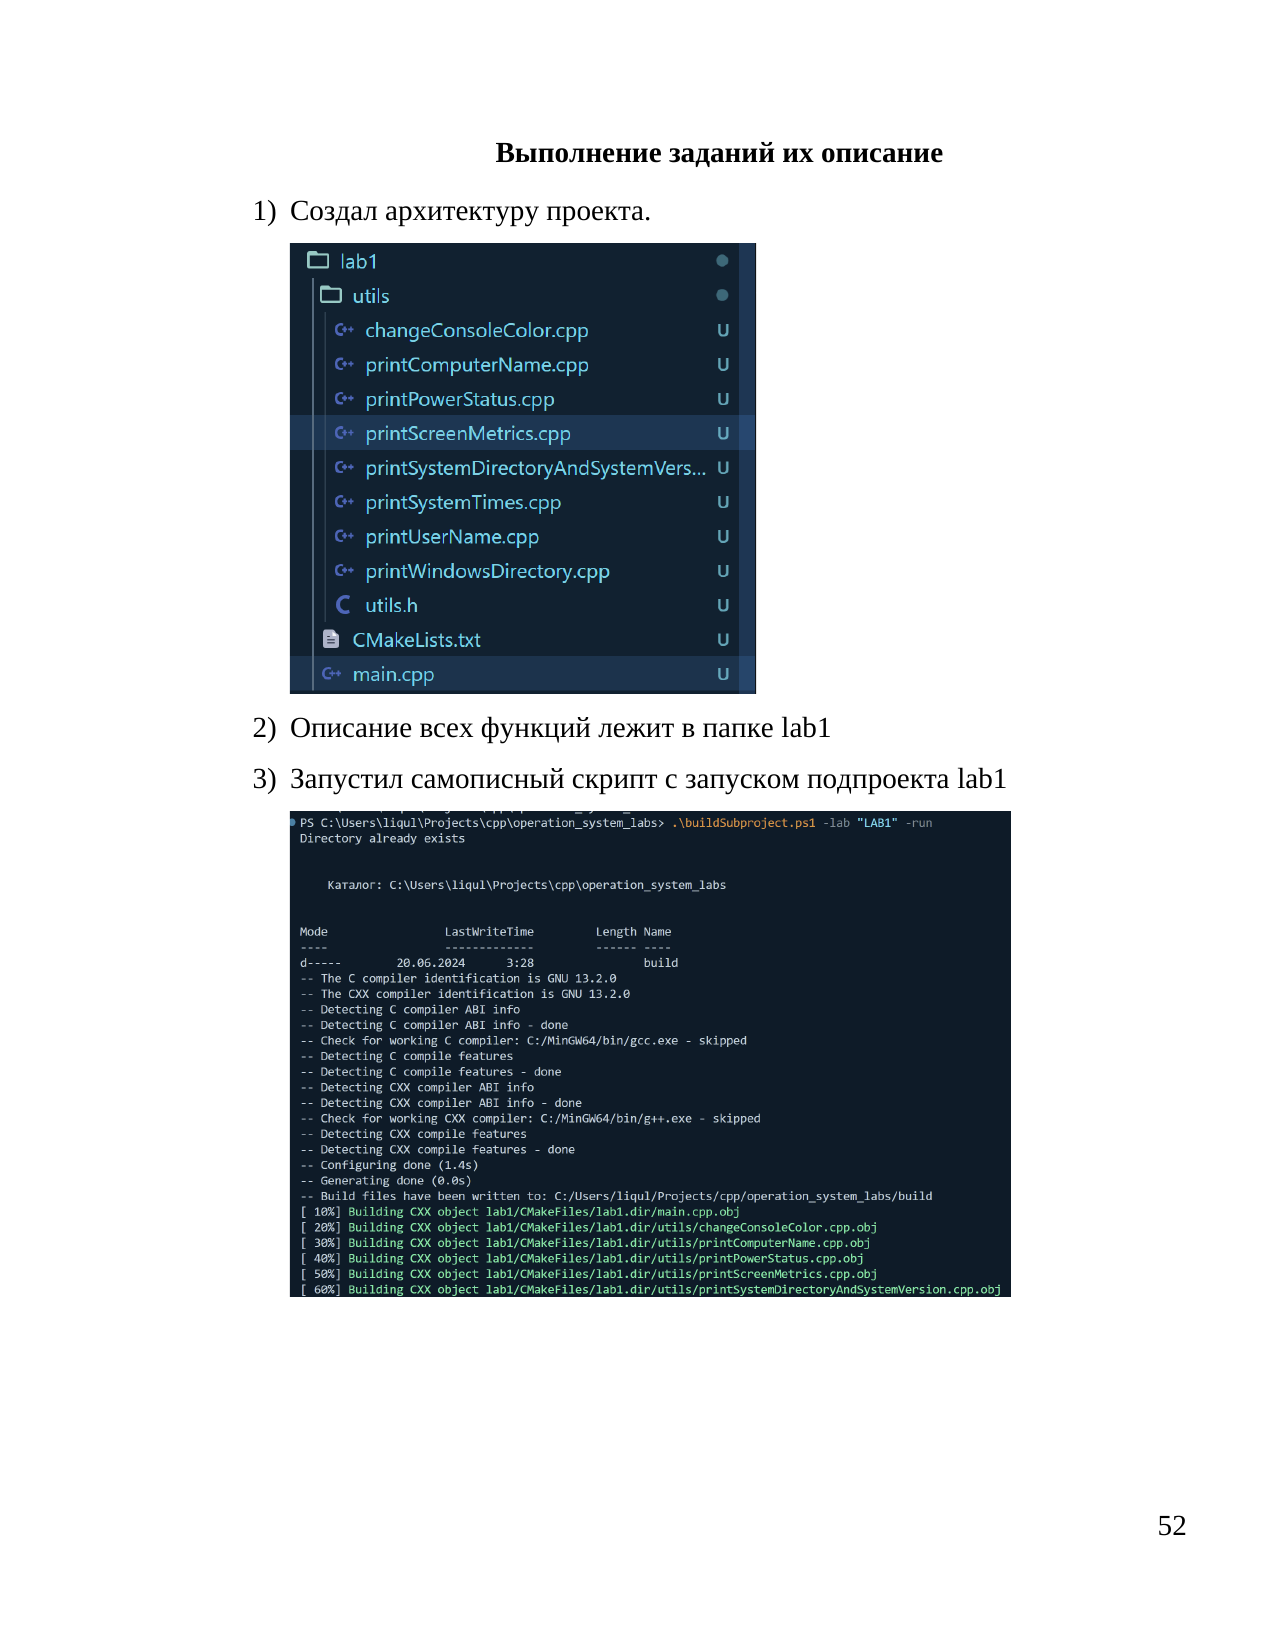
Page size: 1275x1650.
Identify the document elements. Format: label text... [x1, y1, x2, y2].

picture [289, 811, 1011, 1297]
subtitle Выполнение заданий их описание [177, 135, 1186, 168]
list Создал архитектуру проекта. [252, 193, 1186, 227]
list Описание всех функций лежит в папке lab1 [252, 711, 1186, 744]
picture [289, 243, 757, 694]
